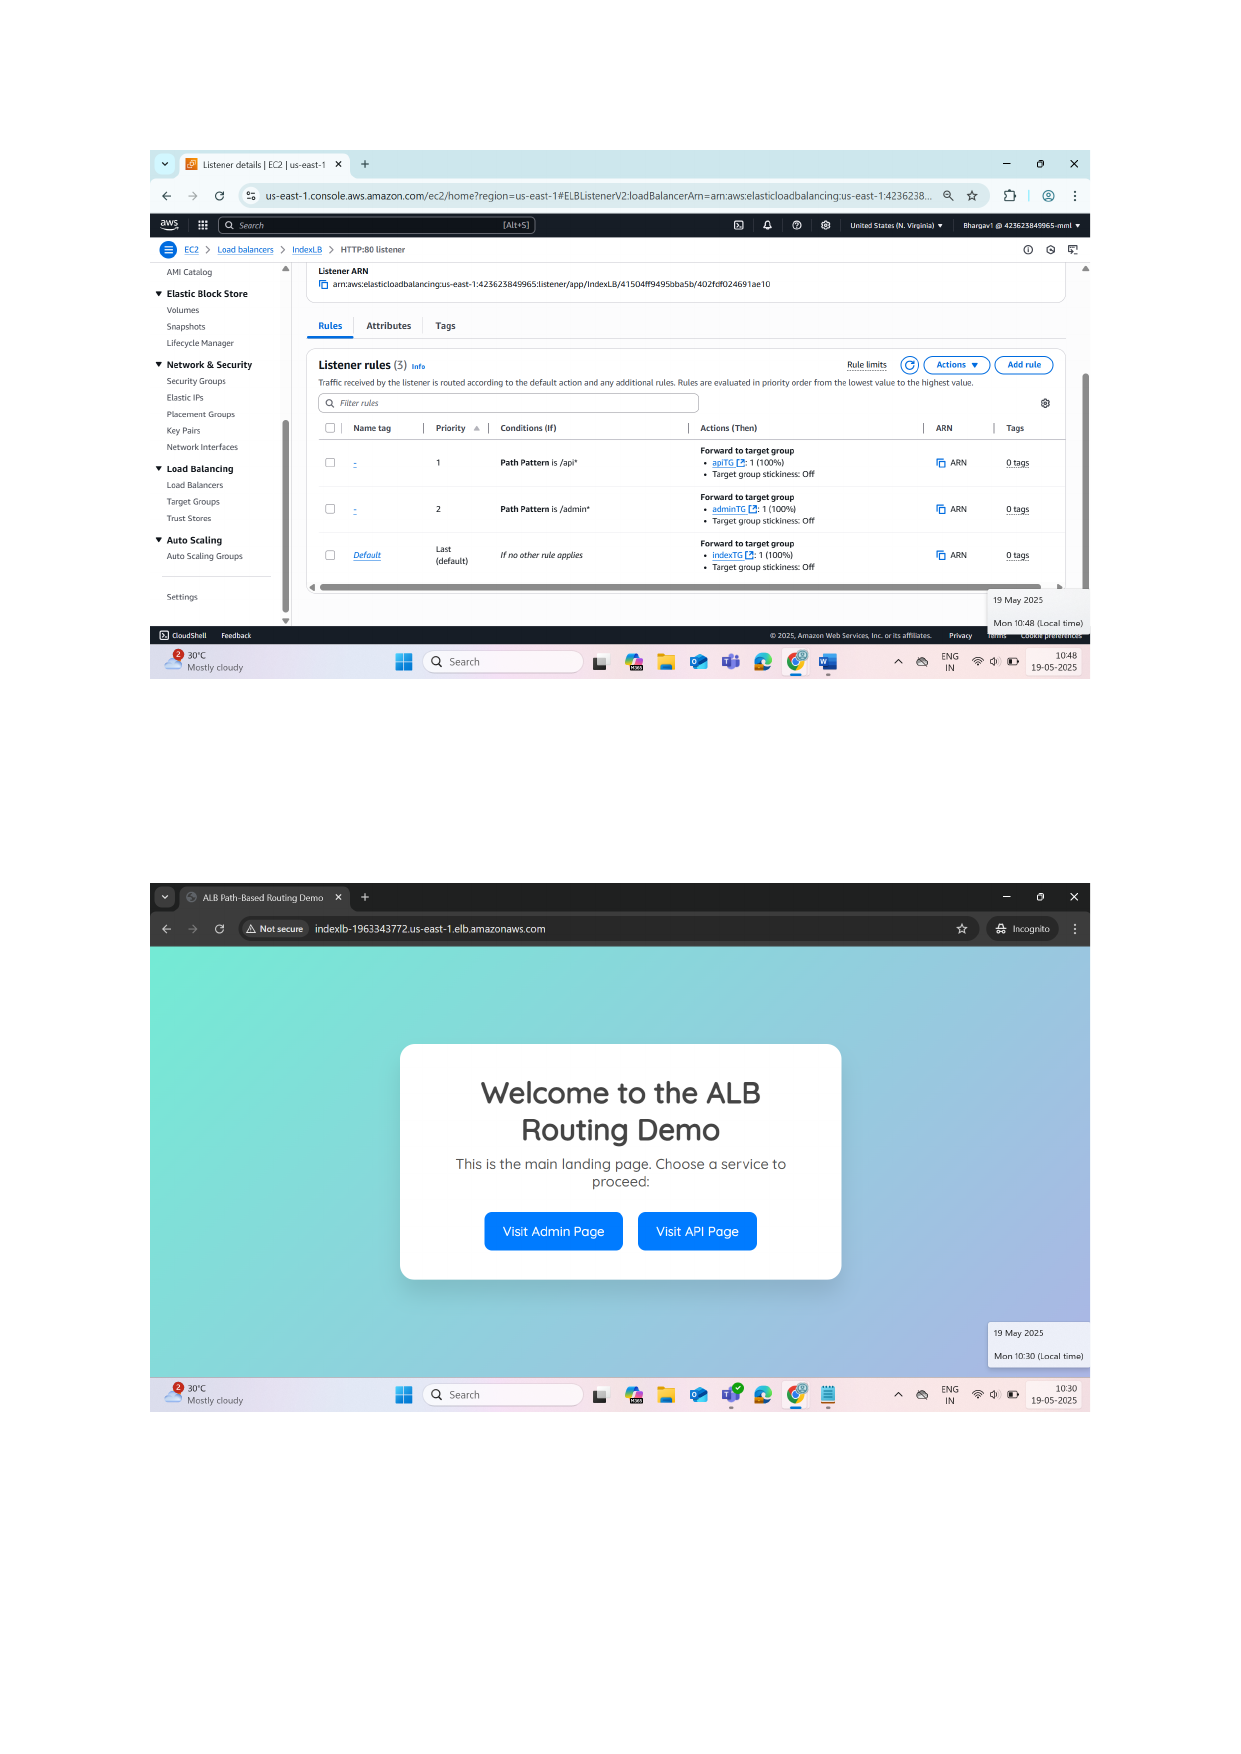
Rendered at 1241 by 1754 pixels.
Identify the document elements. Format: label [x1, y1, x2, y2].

picture [150, 883, 1091, 1412]
picture [150, 150, 1091, 679]
